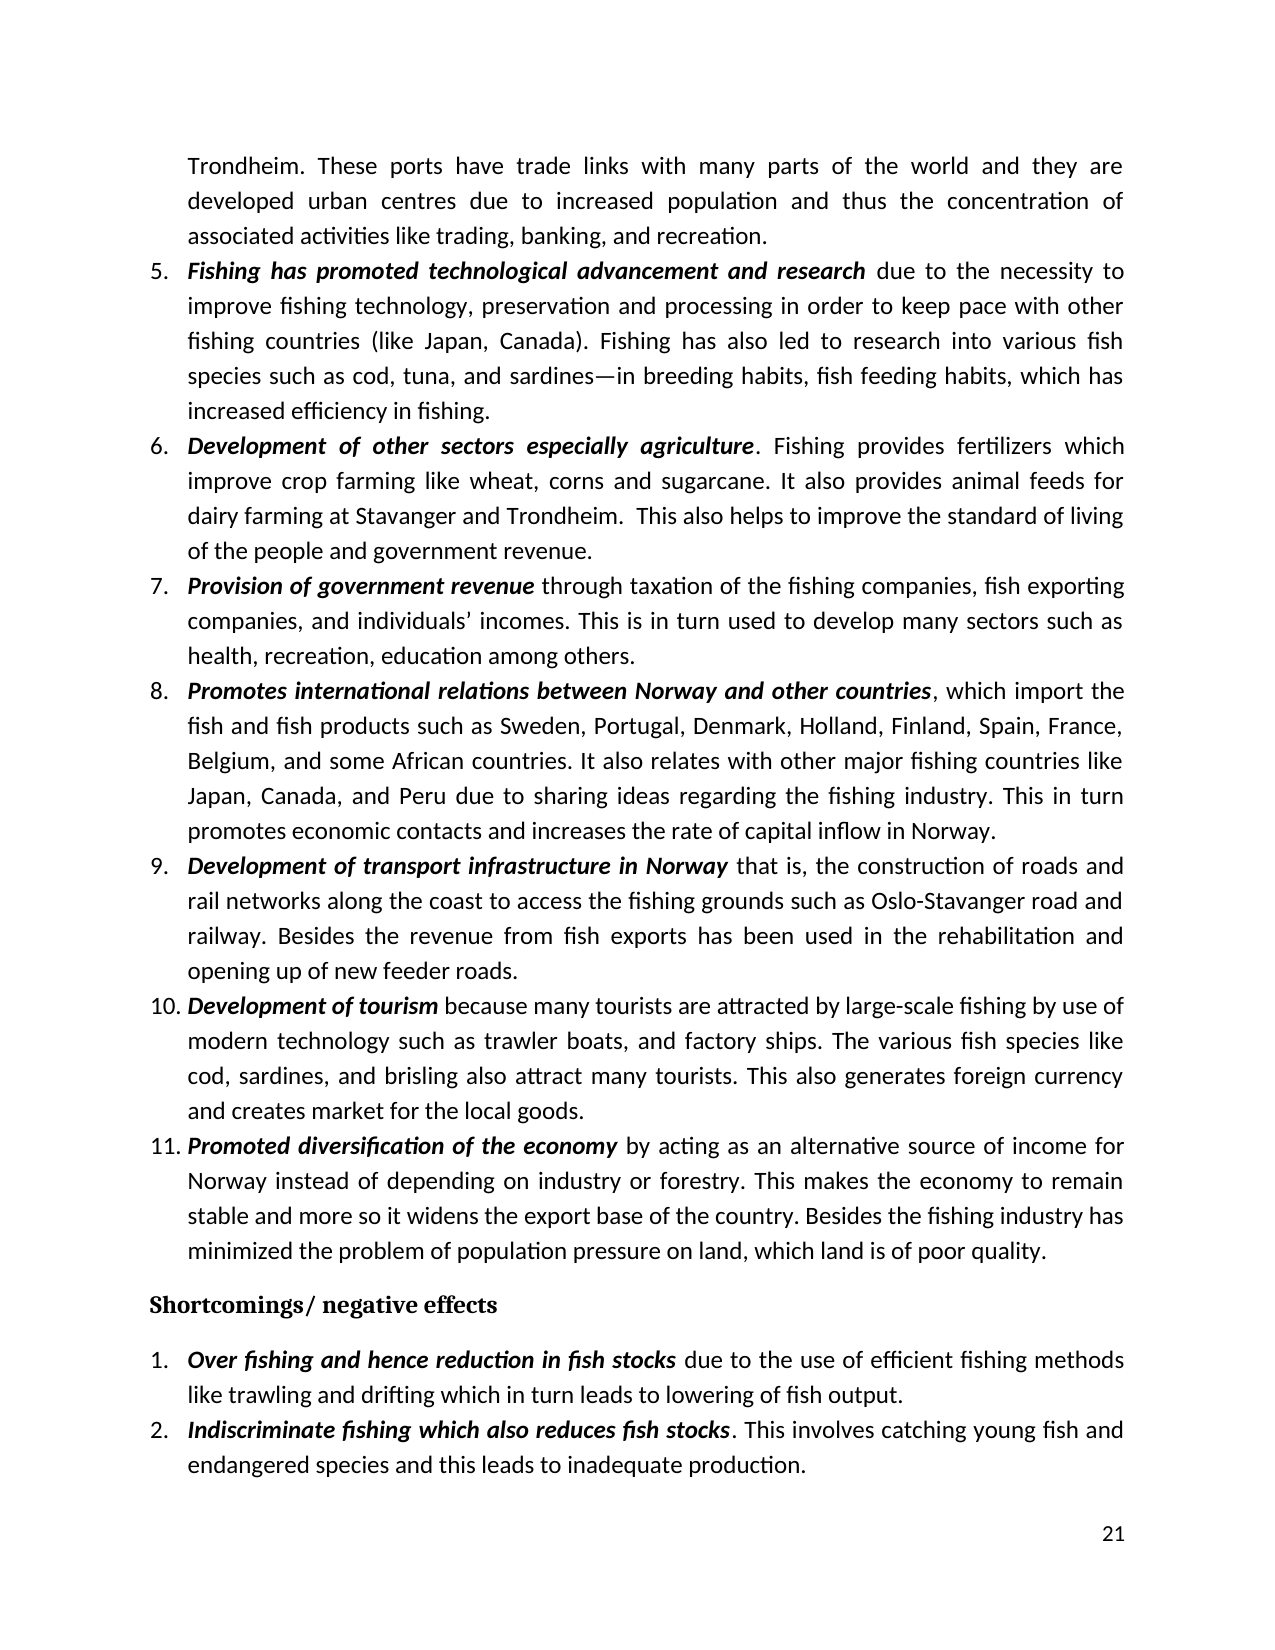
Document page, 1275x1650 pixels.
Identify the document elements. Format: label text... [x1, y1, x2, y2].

list Development of tourism because many tourists are attracted by large-scale fishing by use of modern technology such as trawler boats, and factory ships. The various fish species like cod, sardines, and brisling also attract many tourists. This also generates foreign currency and creates market for the local goods. [150, 990, 1125, 1126]
list Provision of government revenue through taxation of the fishing companies, fish exporting companies, and individuals’ incomes. This is in turn used to develop many sectors such as health, recreation, education among others. [150, 570, 1125, 671]
list Indiscriminate fishing which also reduces fish stocks. This involves catching young fish and endangered species and this leads to inadequate production. [150, 1415, 1125, 1480]
list Fishing has promoted technological advancement and research due to the necessity to improve fishing technology, preservation and processing in order to keep pace with other fishing countries (like Japan, Canada). Fishing has also led to research into various fish species such as cod, tuna, and sardines—in breeding habits, fish feeding habits, which has increased efficiency in fishing. [150, 255, 1125, 426]
list Promotes international relations between Norway and other countries, which import the fish and fish products such as Sweden, Portugal, Denmark, Holland, Finland, Spain, France, Belgium, and some African countries. It also relates with other major fishing countries like Japan, Canada, and Peru due to sharing ideas regarding the fishing industry. This in turn promotes economic contacts and increases the rate of capital inflow in Norway. [150, 675, 1125, 846]
list Over fishing and hence reduction in fish stocks due to the use of efficient fishing methods like trawling and drifting which in turn leads to lowering of fish output. [150, 1345, 1125, 1410]
text Shortcomings/ negative effects [150, 1291, 1125, 1319]
list Development of transport infrastructure in Norway that is, the construction of roads and rail networks along the coast to access the fishing grounds such as Oslo-Stavanger road and railway. Besides the revenue from fish exports has been used in the rehabilitation and opening up of new feeder roads. [150, 850, 1125, 986]
list Development of other sectors especially agriculture. Fishing provides fertilizers which improve crop farming like wheat, corns and sugarcane. It also provides animal feeds for dairy farming at Stavanger and Trondheim. This also helps to improve the standard of living of the people and government revenue. [150, 430, 1125, 566]
list Promoted diversification of the economy by acting as an alternative source of income for Norway instead of depending on industry or forestry. This makes the economy to remain stable and more so it widens the export base of the country. Besides the fishing industry has minimized the problem of population pressure on land, which land is of poor quality. [150, 1130, 1125, 1266]
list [150, 150, 1125, 251]
